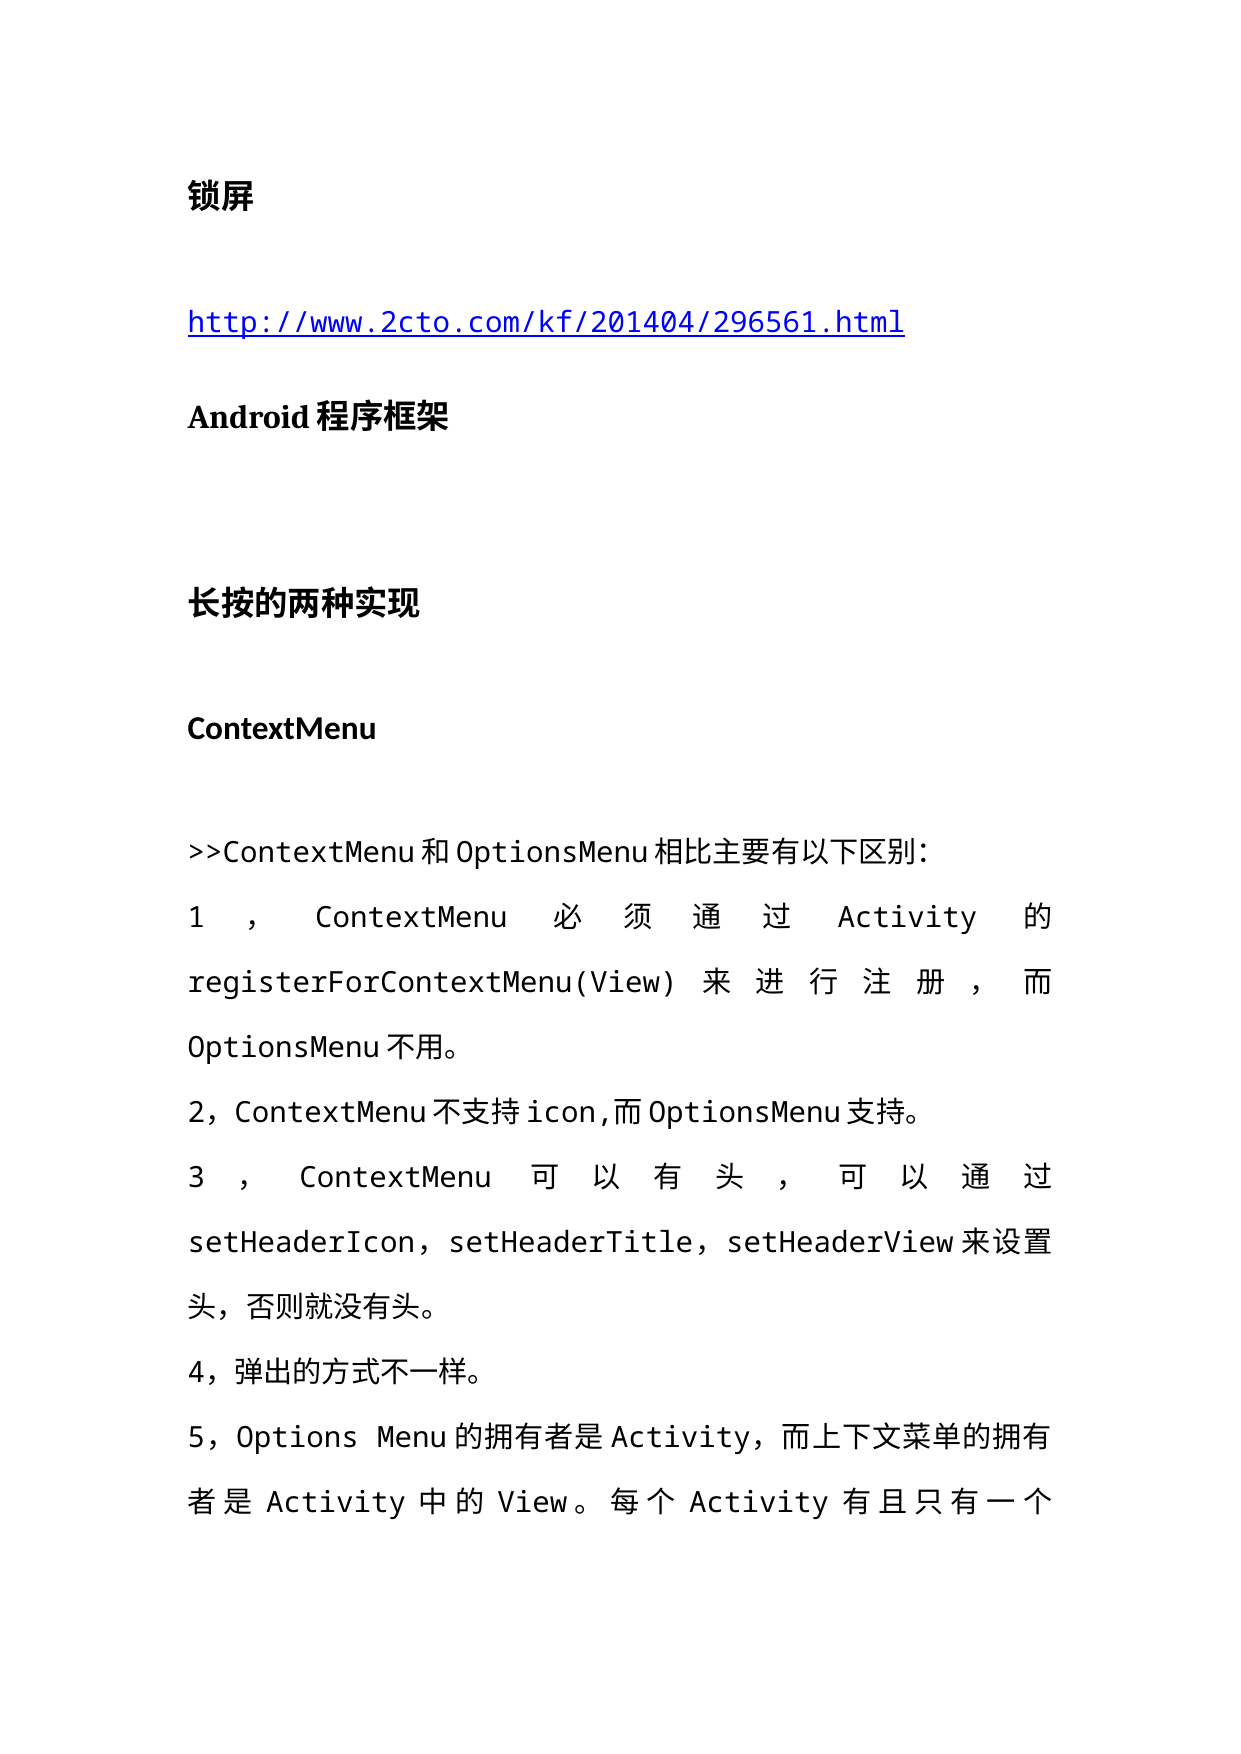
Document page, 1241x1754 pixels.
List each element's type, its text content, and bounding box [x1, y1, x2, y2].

subtitle 长按的两种实现 [187, 568, 1053, 633]
text 2，ContextMenu不支持icon,而OptionsMenu支持。 [187, 1077, 1053, 1142]
subtitle Android程序框架 [187, 381, 1053, 446]
subtitle 锁屏 [187, 162, 1053, 227]
text 4，弹出的方式不一样。 [187, 1337, 1053, 1402]
text 1，ContextMenu必须通过Activity的registerForContextMenu(View)来进行注册，而OptionsMenu不用。 [187, 882, 1053, 1077]
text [187, 1402, 1053, 1532]
text >>ContextMenu和OptionsMenu相比主要有以下区别： [187, 817, 1053, 882]
subtitle ContextMenu [187, 695, 1053, 760]
text http://www.2cto.com/kf/201404/296561.html [187, 289, 1053, 354]
text 3，ContextMenu可以有头，可以通过setHeaderIcon，setHeaderTitle，setHeaderView来设置头，否则就没有头。 [187, 1142, 1053, 1337]
